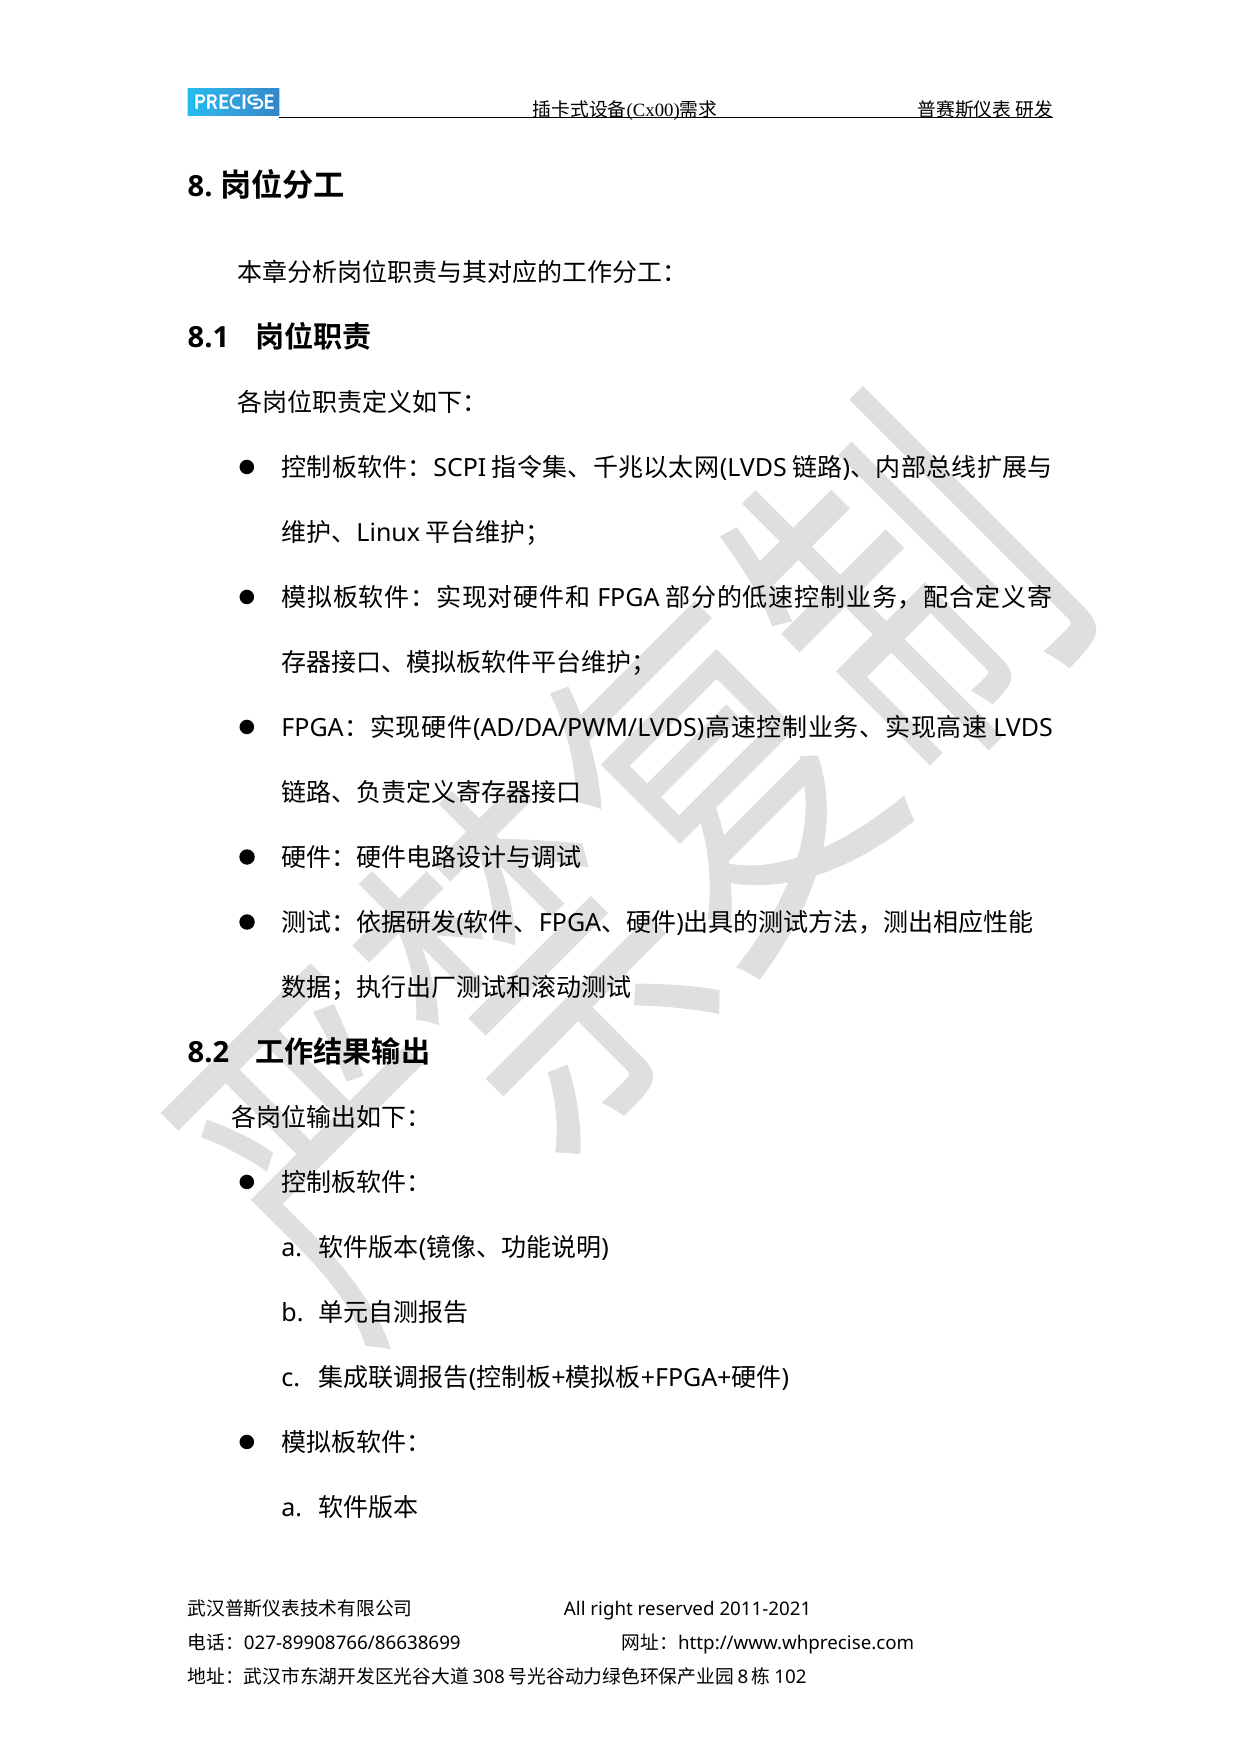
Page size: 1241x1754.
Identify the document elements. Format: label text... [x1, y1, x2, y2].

list FPGA：实现硬件(AD/DA/PWM/LVDS)高速控制业务、实现高速LVDS链路、负责定义寄存器接口 [237, 693, 1053, 823]
list 各岗位输出如下： [231, 1083, 1053, 1148]
list 岗位职责 [187, 303, 1053, 368]
list 岗位分工 [187, 150, 1053, 215]
picture [187, 88, 280, 116]
list 硬件：硬件电路设计与调试 [237, 823, 1053, 888]
list 软件版本 [281, 1473, 1053, 1538]
list 控制板软件：SCPI指令集、千兆以太网(LVDS链路)、内部总线扩展与维护、Linux平台维护； [237, 433, 1053, 563]
list 模拟板软件：实现对硬件和FPGA部分的低速控制业务，配合定义寄存器接口、模拟板软件平台维护； [237, 563, 1053, 693]
text 各岗位职责定义如下： [187, 368, 1053, 433]
list 单元自测报告 [281, 1278, 1053, 1343]
list 测试：依据研发(软件、FPGA、硬件)出具的测试方法，测出相应性能数据；执行出厂测试和滚动测试 [237, 888, 1053, 1018]
list 模拟板软件： [237, 1408, 1053, 1473]
list 控制板软件： [237, 1148, 1053, 1213]
text 本章分析岗位职责与其对应的工作分工： [187, 238, 1053, 303]
list 软件版本(镜像、功能说明) [281, 1213, 1053, 1278]
list 集成联调报告(控制板+模拟板+FPGA+硬件) [281, 1343, 1053, 1408]
list 工作结果输出 [187, 1018, 1053, 1083]
